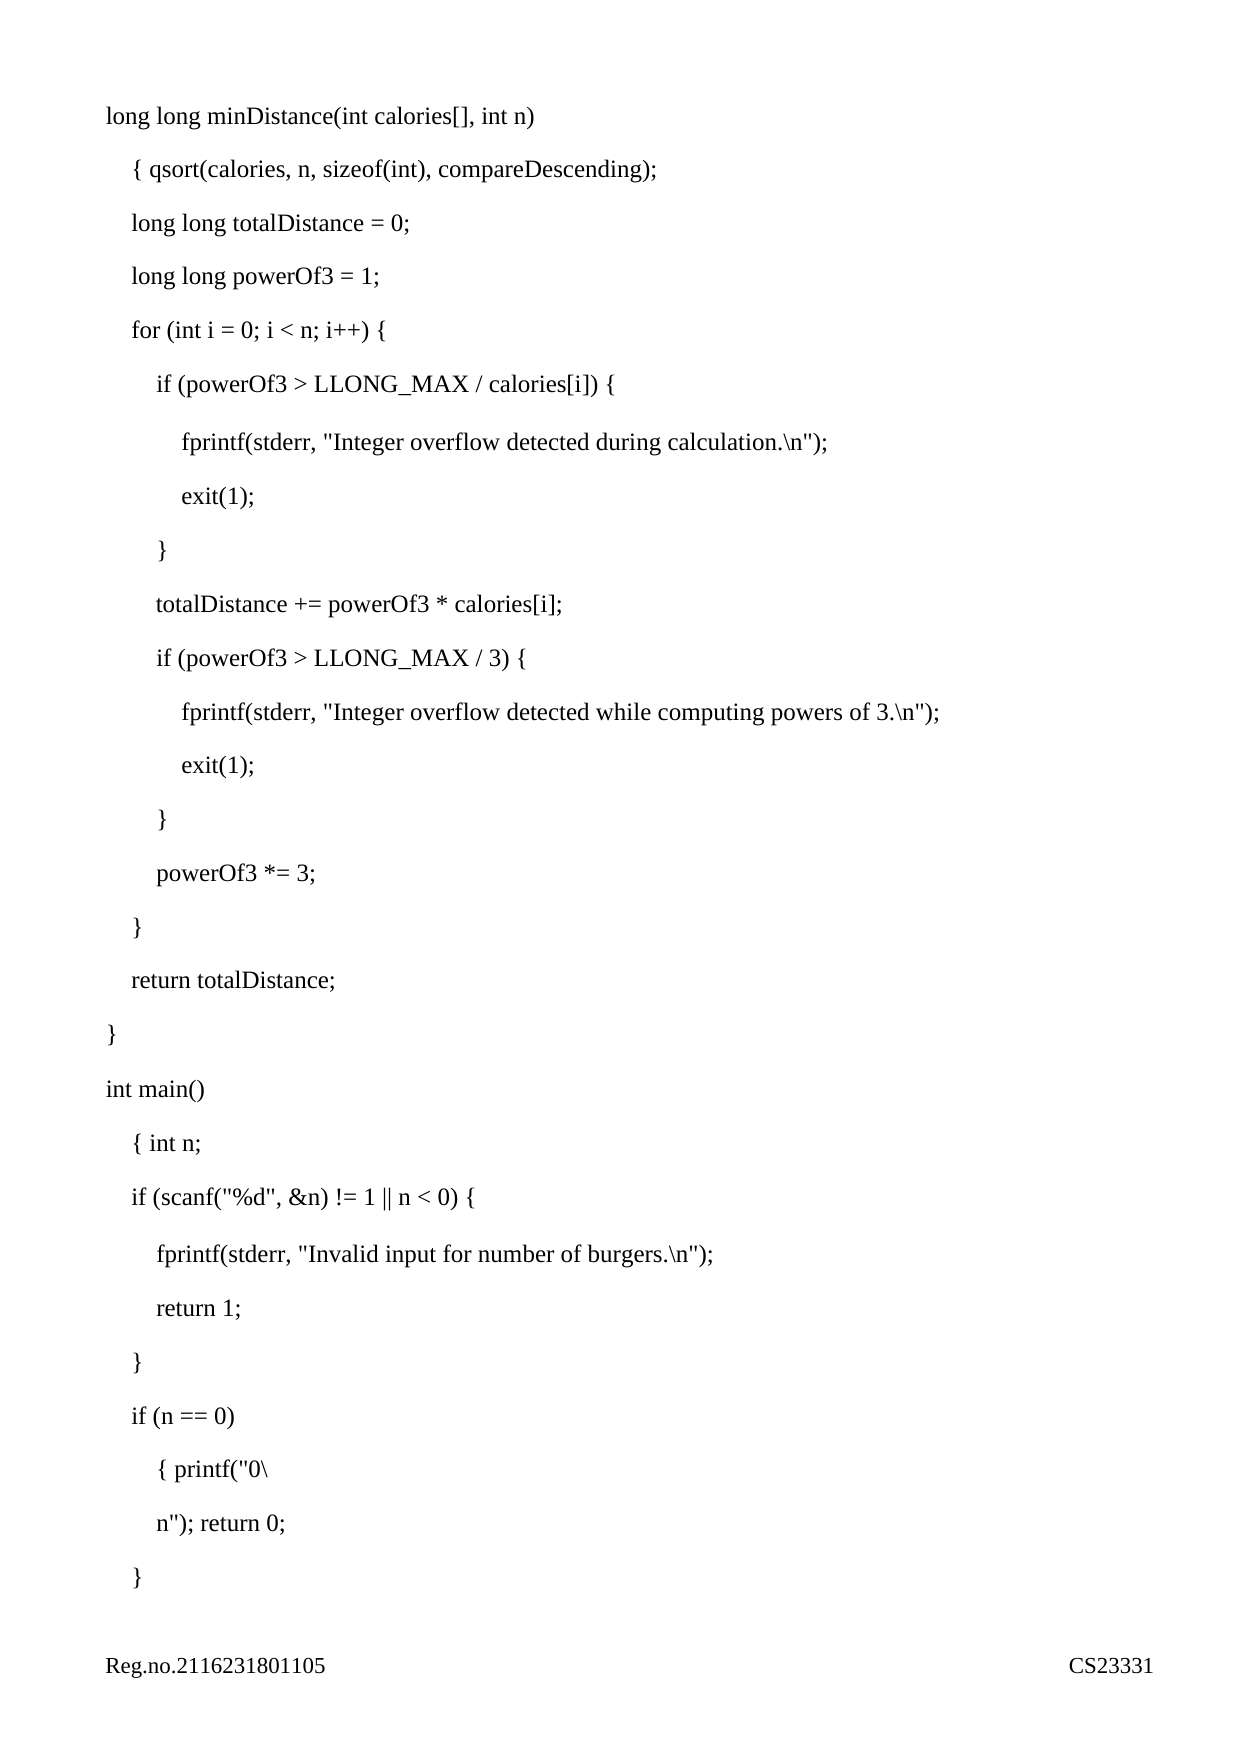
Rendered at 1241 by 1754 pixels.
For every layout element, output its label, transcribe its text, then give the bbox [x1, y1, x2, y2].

text if (n == 0) { printf("0\n"); return 0; [131, 1401, 288, 1537]
text fprintf(stderr, "Integer overflow detected during calculation.\n"); exit(1); [181, 427, 894, 509]
text fprintf(stderr, "Invalid input for number of burgers.\n"); return 1; [156, 1239, 723, 1322]
text } [156, 804, 1155, 833]
text return totalDistance; [131, 966, 1155, 994]
text } [131, 1562, 1155, 1591]
text } [106, 1019, 1155, 1048]
text long long minDistance(int calories[], int n) { qsort(calories, n, sizeof(int), compareDescending); long long totalDistance = 0; [106, 101, 673, 236]
text fprintf(stderr, "Integer overflow detected while computing powers of 3.\n"); exit(1); [181, 697, 992, 779]
text powerOf3 *= 3; [156, 858, 1155, 887]
text if (scanf("%d", &n) != 1 || n < 0) { [131, 1182, 1155, 1210]
text } [131, 1347, 1155, 1376]
text } [131, 912, 1155, 941]
text } [156, 535, 1155, 563]
text int main() { int n; [106, 1074, 244, 1156]
text if (powerOf3 > LLONG_MAX / calories[i]) { [156, 369, 1155, 398]
text totalDistance += powerOf3 * calories[i]; if (powerOf3 > LLONG_MAX / 3) { [156, 589, 572, 671]
text long long powerOf3 = 1; for (int i = 0; i < n; i++) { [131, 261, 393, 344]
